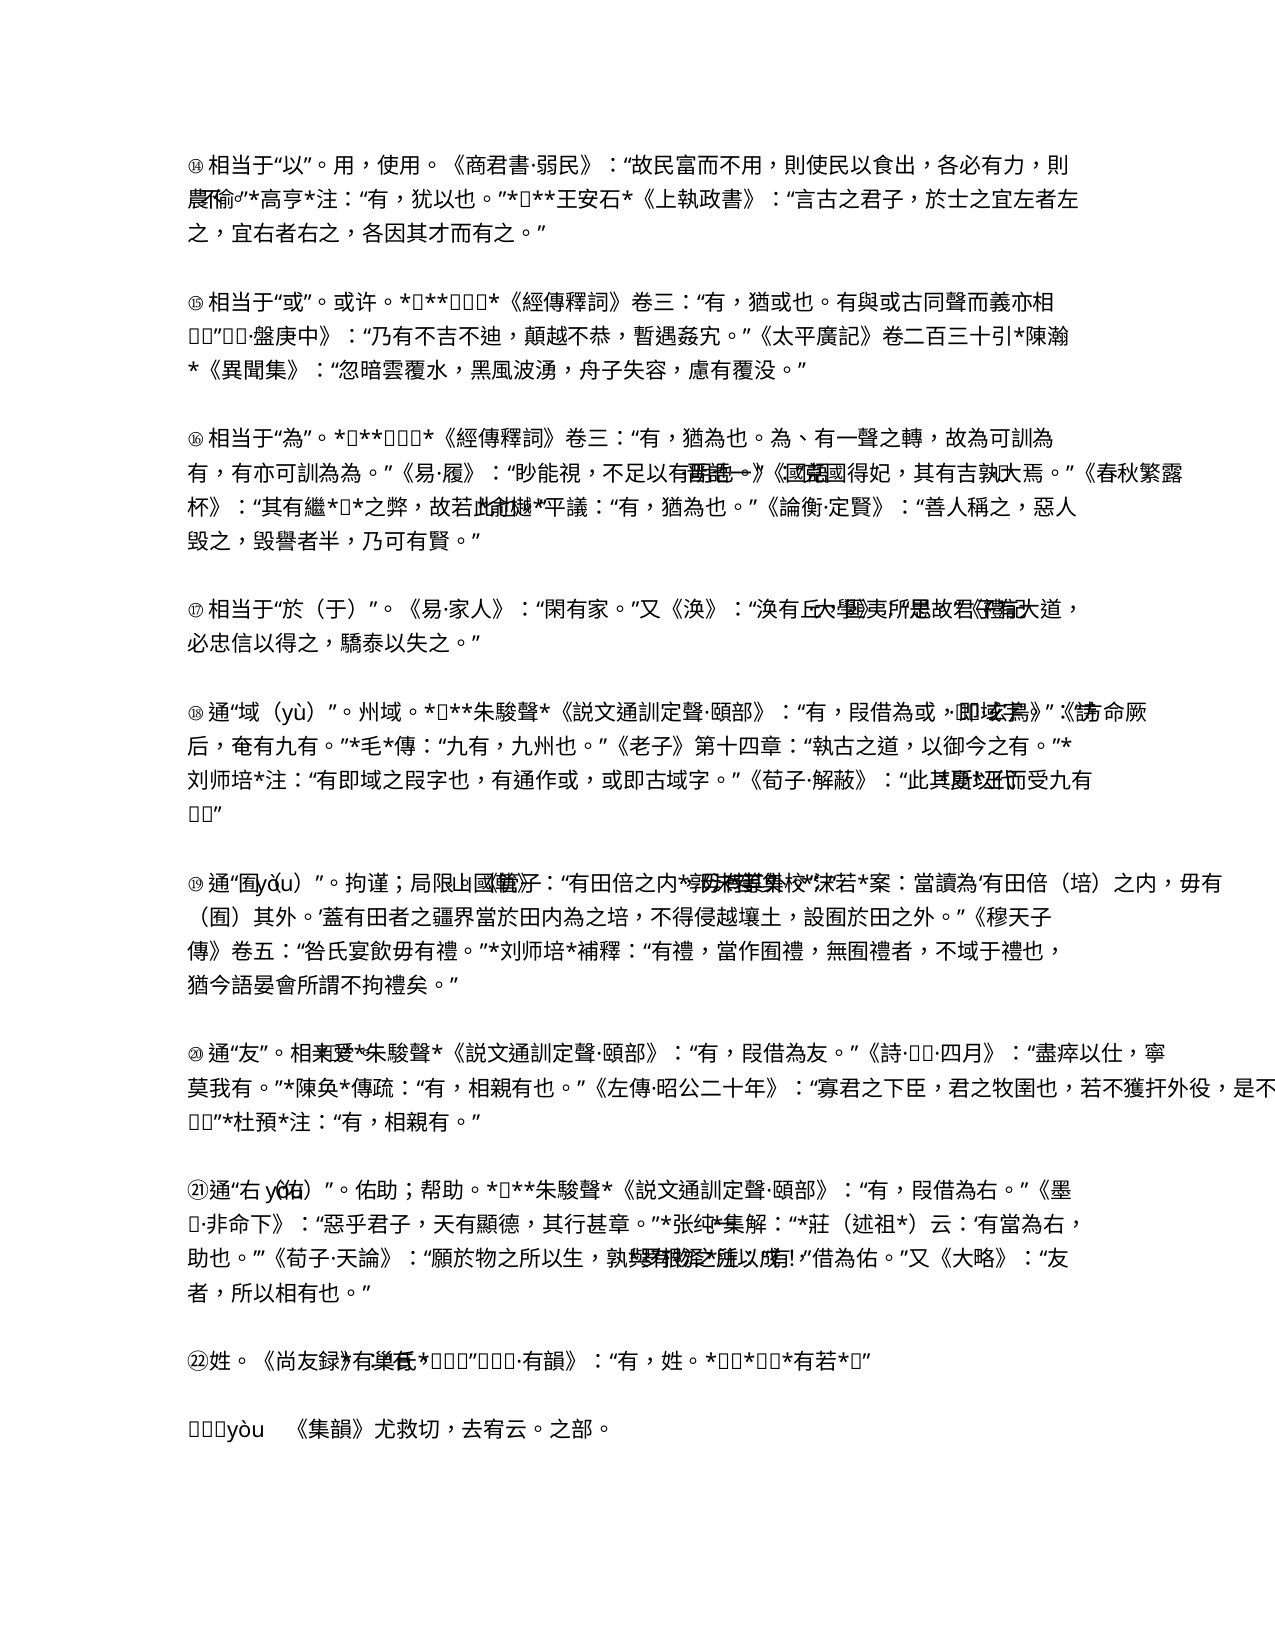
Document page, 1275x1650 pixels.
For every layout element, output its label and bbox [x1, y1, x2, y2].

text [187, 150, 1087, 1478]
